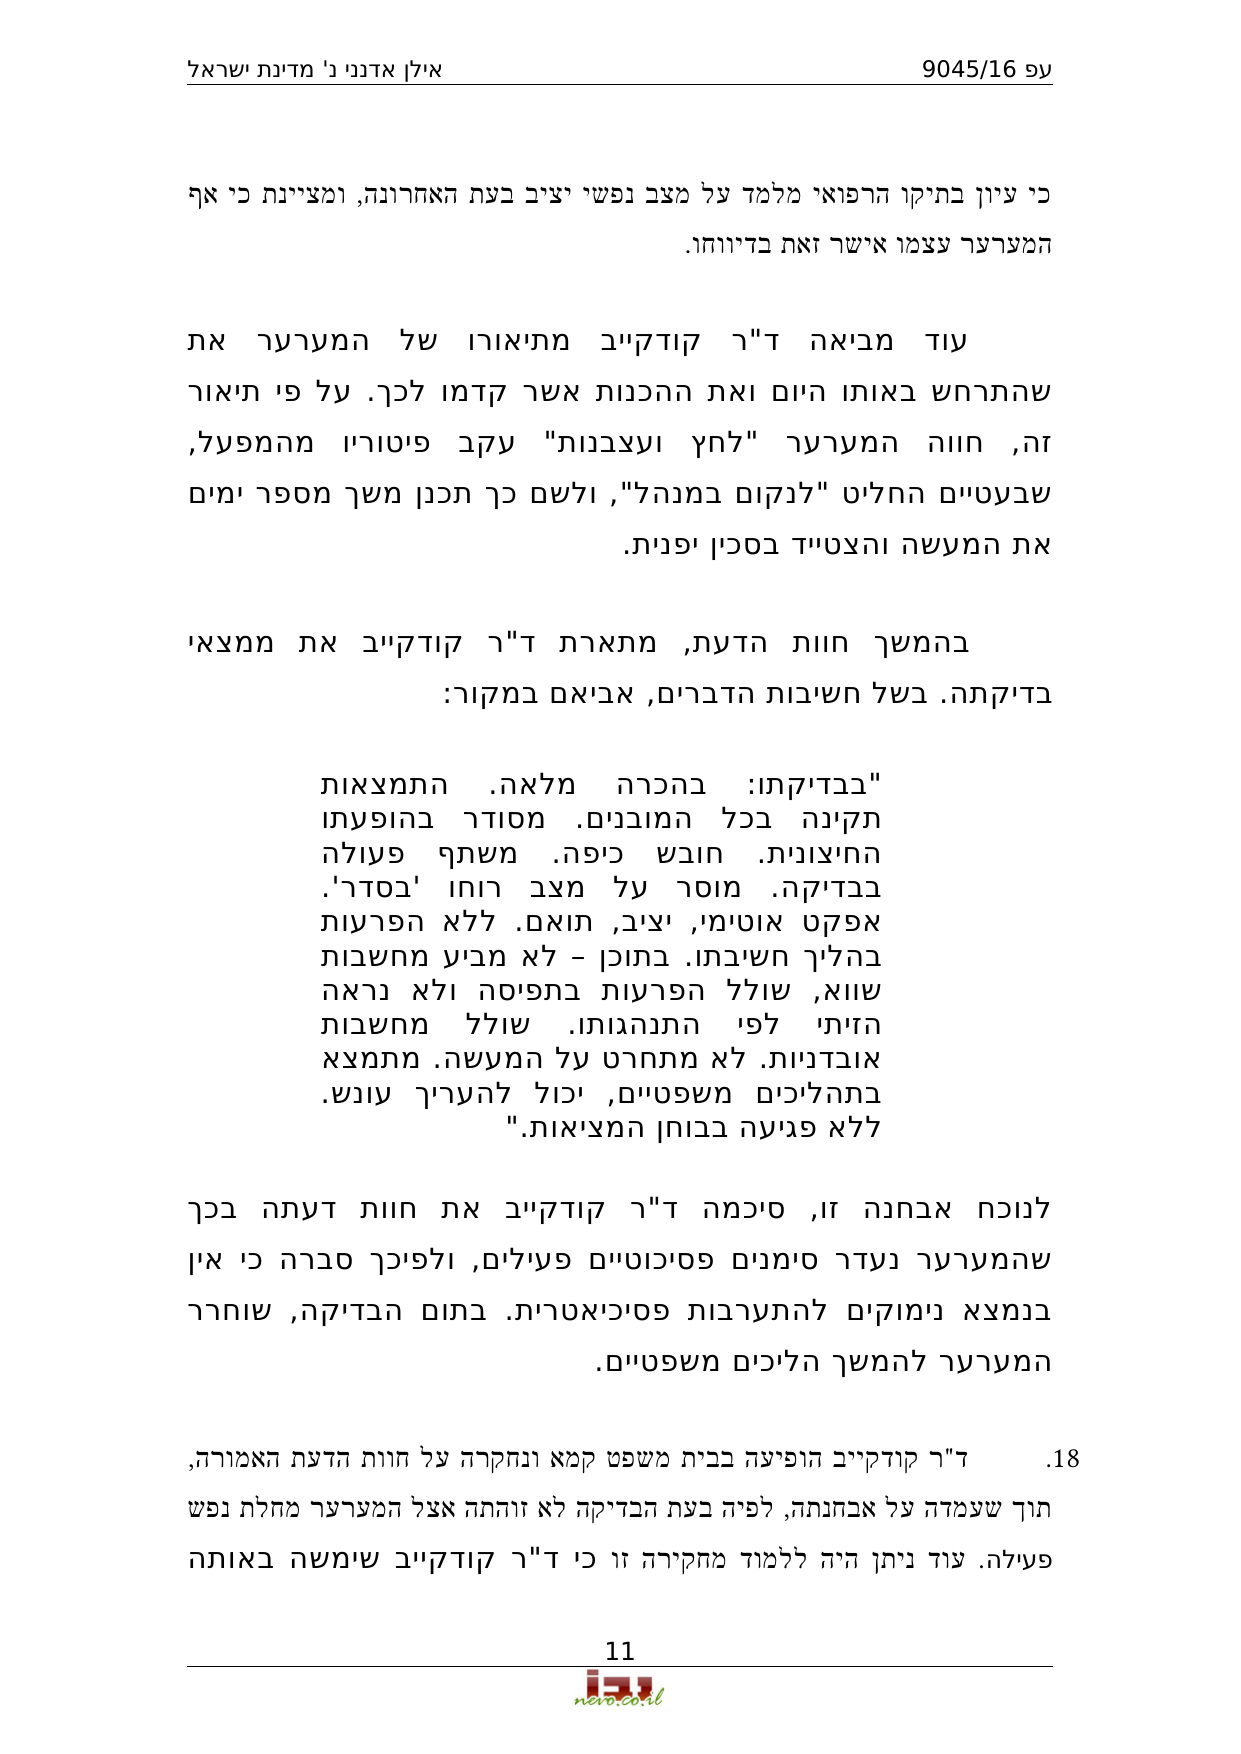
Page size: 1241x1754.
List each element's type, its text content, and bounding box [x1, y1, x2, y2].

list עוד מביאה ד"ר קודקייב מתיאורו של המערער את שהתרחש באותו היום ואת ההכנות אשר קדמו לכך. על פי תיאור זה, חווה המערער "לחץ ועצבנות" עקב פיטוריו מהמפעל, שבעטיים החליט "לנקום במנהל", ולשם כך תכנן משך מספר ימים את המעשה והצטייד בסכין יפנית. [187, 324, 1053, 561]
picture [574, 1669, 666, 1707]
text בהמשך חוות הדעת, מתארת ד"ר קודקייב את ממצאי בדיקתה. בשל חשיבות הדברים, אביאם במקור: [187, 625, 1053, 711]
list לנוכח אבחנה זו, סיכמה ד"ר קודקייב את חוות דעתה בכך שהמערער נעדר סימנים פסיכוטיים פעילים, ולפיכך סברה כי אין בנמצא נימוקים להתערבות פסיכיאטרית. בתום הבדיקה, שוחרר המערער להמשך הליכים משפטיים. [187, 1191, 1053, 1378]
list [187, 1442, 1053, 1576]
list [187, 177, 1053, 260]
text "בבדיקתו: בהכרה מלאה. התמצאות תקינה בכל המובנים. מסודר בהופעתו החיצונית. חובש כיפה. משתף פעולה בבדיקה. מוסר על מצב רוחו 'בסדר'. אפקט אוטימי, יציב, תואם. ללא הפרעות בהליך חשיבתו. בתוכן – לא מביע מחשבות שווא, שולל הפרעות בתפיסה ולא נראה הזיתי לפי התנהגותו. שולל מחשבות אובדניות. לא מתחרט על המעשה. מתמצא בתהליכים משפטיים, יכול להעריך עונש. ללא פגיעה בבוחן המציאות." [321, 767, 882, 1144]
